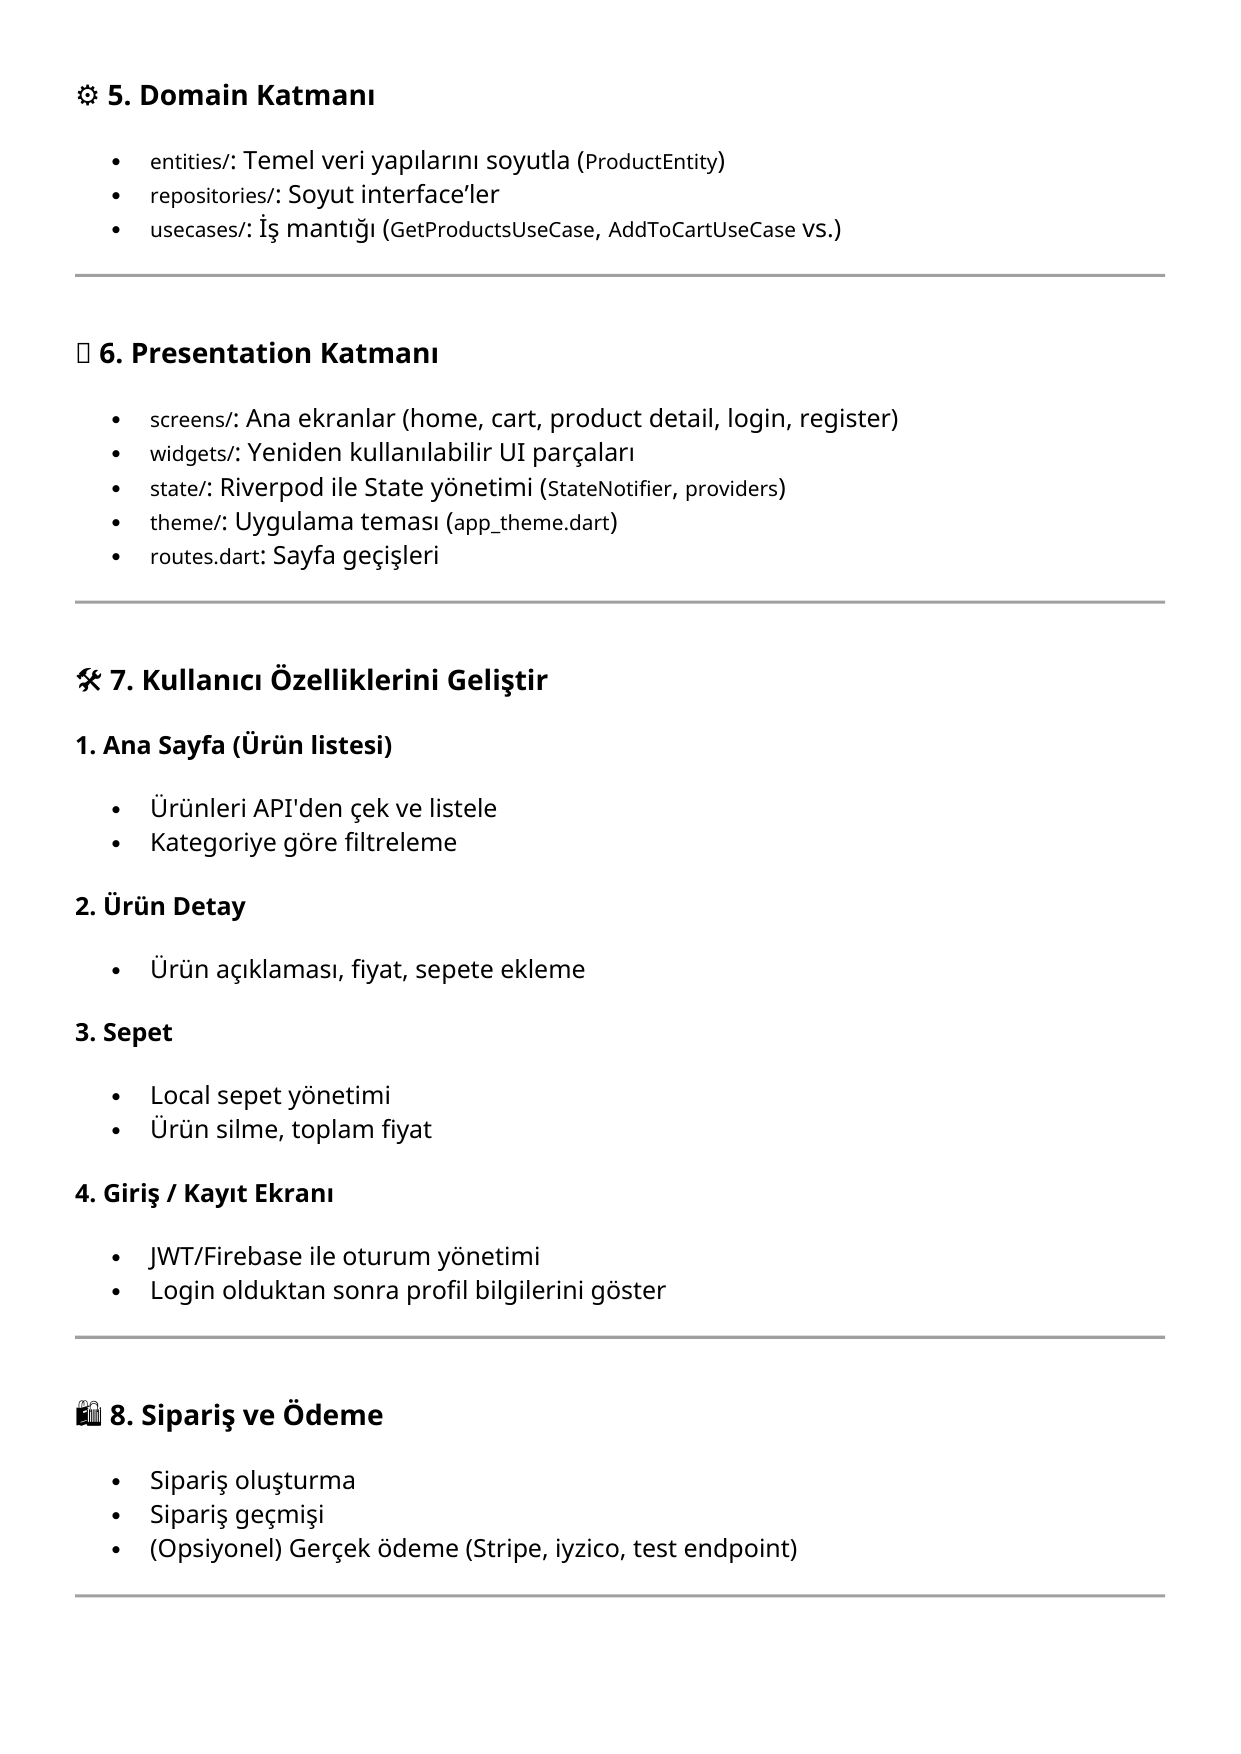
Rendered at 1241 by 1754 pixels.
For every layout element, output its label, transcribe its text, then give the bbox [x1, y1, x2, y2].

text 3. Sepet [75, 1015, 1165, 1049]
list repositories/: Soyut interface’ler [112, 177, 1165, 211]
list routes.dart: Sayfa geçişleri [112, 537, 1165, 571]
list Ürün silme, toplam fiyat [112, 1112, 1165, 1146]
list theme/: Uygulama teması (app_theme.dart) [112, 503, 1165, 537]
list Login olduktan sonra profil bilgilerini göster [112, 1272, 1165, 1307]
text 4. Giriş / Kayıt Ekranı [75, 1175, 1165, 1209]
list usecases/: İş mantığı (GetProductsUseCase, AddToCartUseCase vs.) [112, 211, 1165, 245]
list Local sepet yönetimi [112, 1078, 1165, 1112]
list Kategoriye göre filtreleme [112, 825, 1165, 859]
text 🛍️ 8. Sipariş ve Ödeme [75, 1395, 1165, 1434]
text 🎨 6. Presentation Katmanı [75, 333, 1165, 372]
text 🛠️ 7. Kullanıcı Özelliklerini Geliştir [75, 660, 1165, 698]
text 2. Ürün Detay [75, 888, 1165, 922]
list Ürünleri API'den çek ve listele [112, 791, 1165, 825]
list screens/: Ana ekranlar (home, cart, product detail, login, register) [112, 401, 1165, 435]
list Ürün açıklaması, fiyat, sepete ekleme [112, 951, 1165, 986]
list JWT/Firebase ile oturum yönetimi [112, 1238, 1165, 1272]
list widgets/: Yeniden kullanılabilir UI parçaları [112, 435, 1165, 469]
text ⚙️ 5. Domain Katmanı [75, 75, 1165, 113]
list (Opsiyonel) Gerçek ödeme (Stripe, iyzico, test endpoint) [112, 1531, 1165, 1565]
list state/: Riverpod ile State yönetimi (StateNotifier, providers) [112, 469, 1165, 503]
list Sipariş oluşturma [112, 1463, 1165, 1497]
text 1. Ana Sayfa (Ürün listesi) [75, 728, 1165, 762]
list Sipariş geçmişi [112, 1497, 1165, 1531]
list entities/: Temel veri yapılarını soyutla (ProductEntity) [112, 142, 1165, 177]
